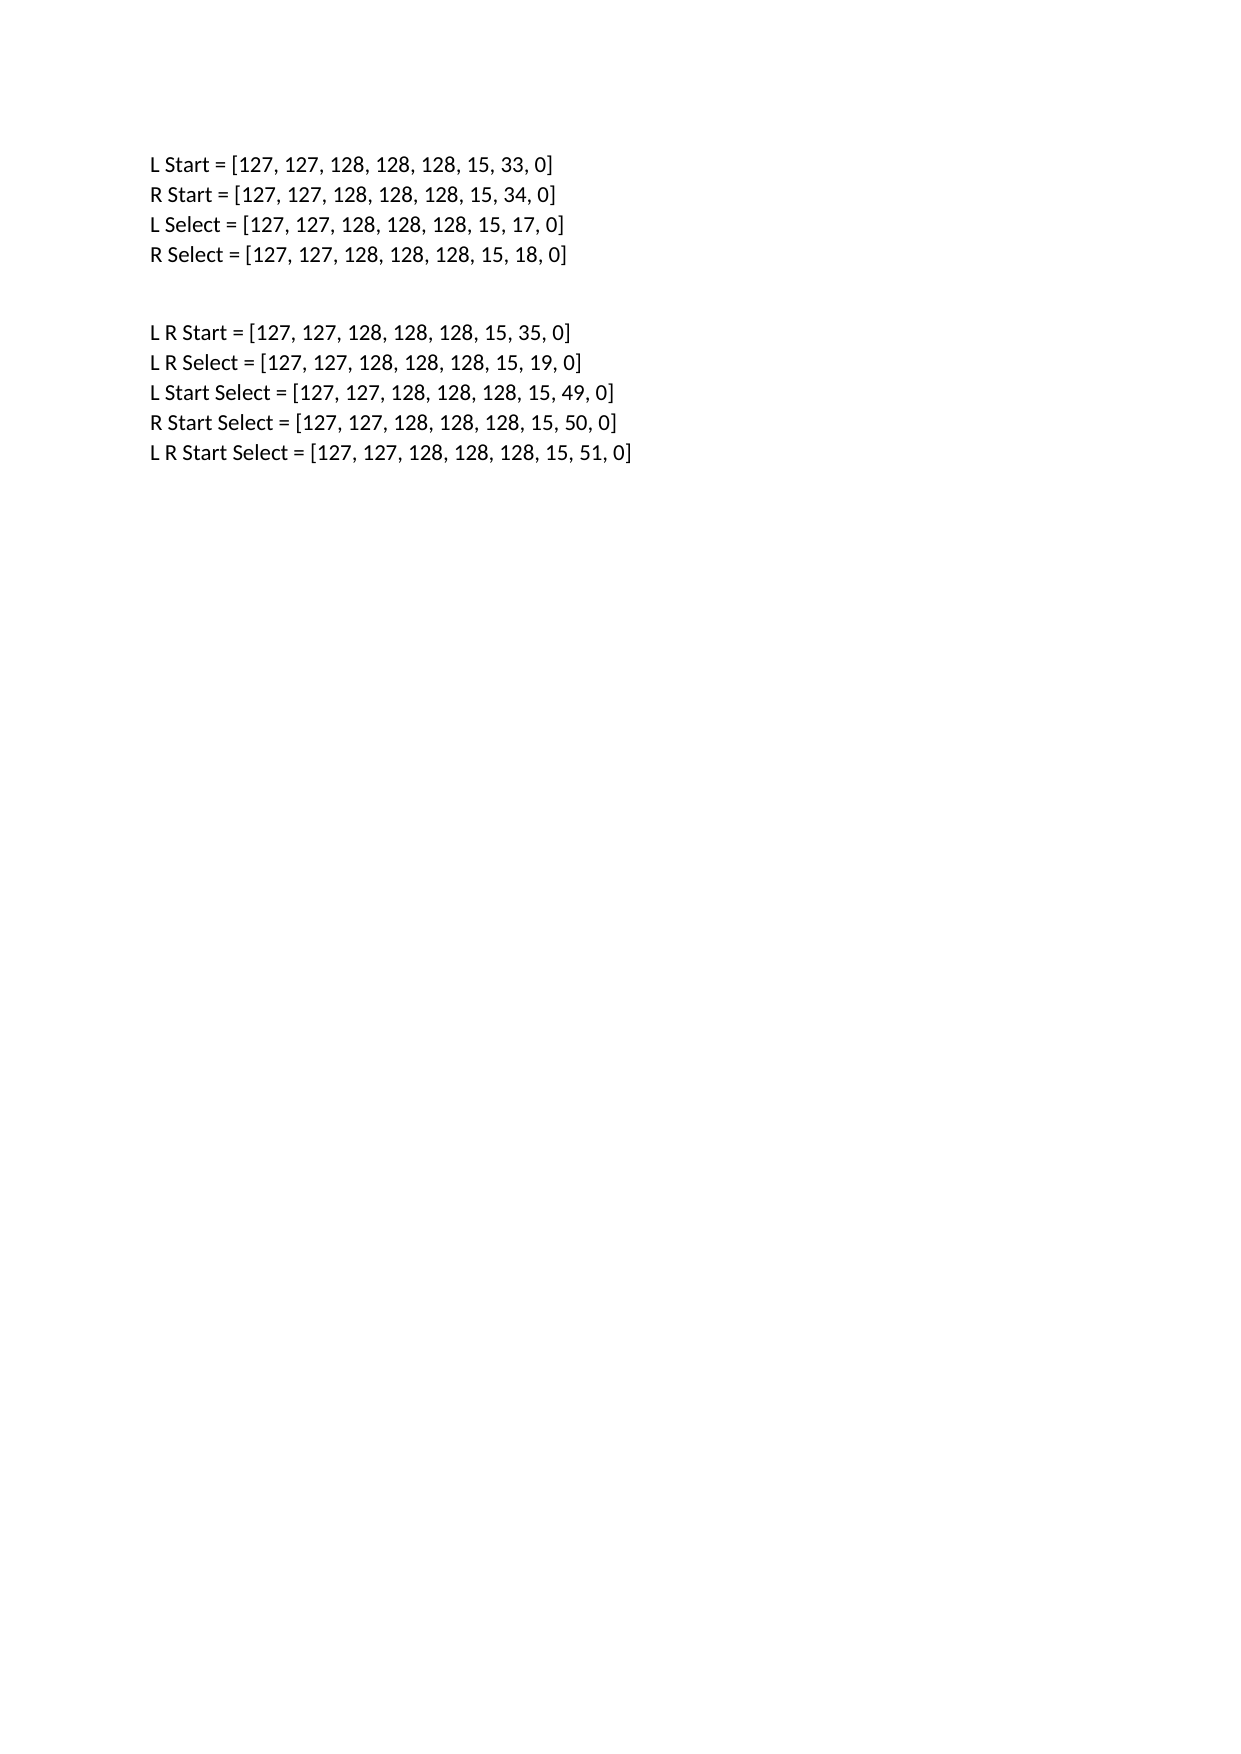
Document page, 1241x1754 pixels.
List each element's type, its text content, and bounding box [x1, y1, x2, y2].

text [150, 150, 1090, 269]
text L R Start = [127, 127, 128, 128, 128, 15, 35, 0] L R Select = [127, 127, 128, 128, 128, 15, 19, 0] L Start Select = [127, 127, 128, 128, 128, 15, 49, 0] R Start Select = [127, 127, 128, 128, 128, 15, 50, 0] L R Start Select = [127, 127, 128, 128, 128, 15, 51, 0] [150, 287, 1090, 467]
